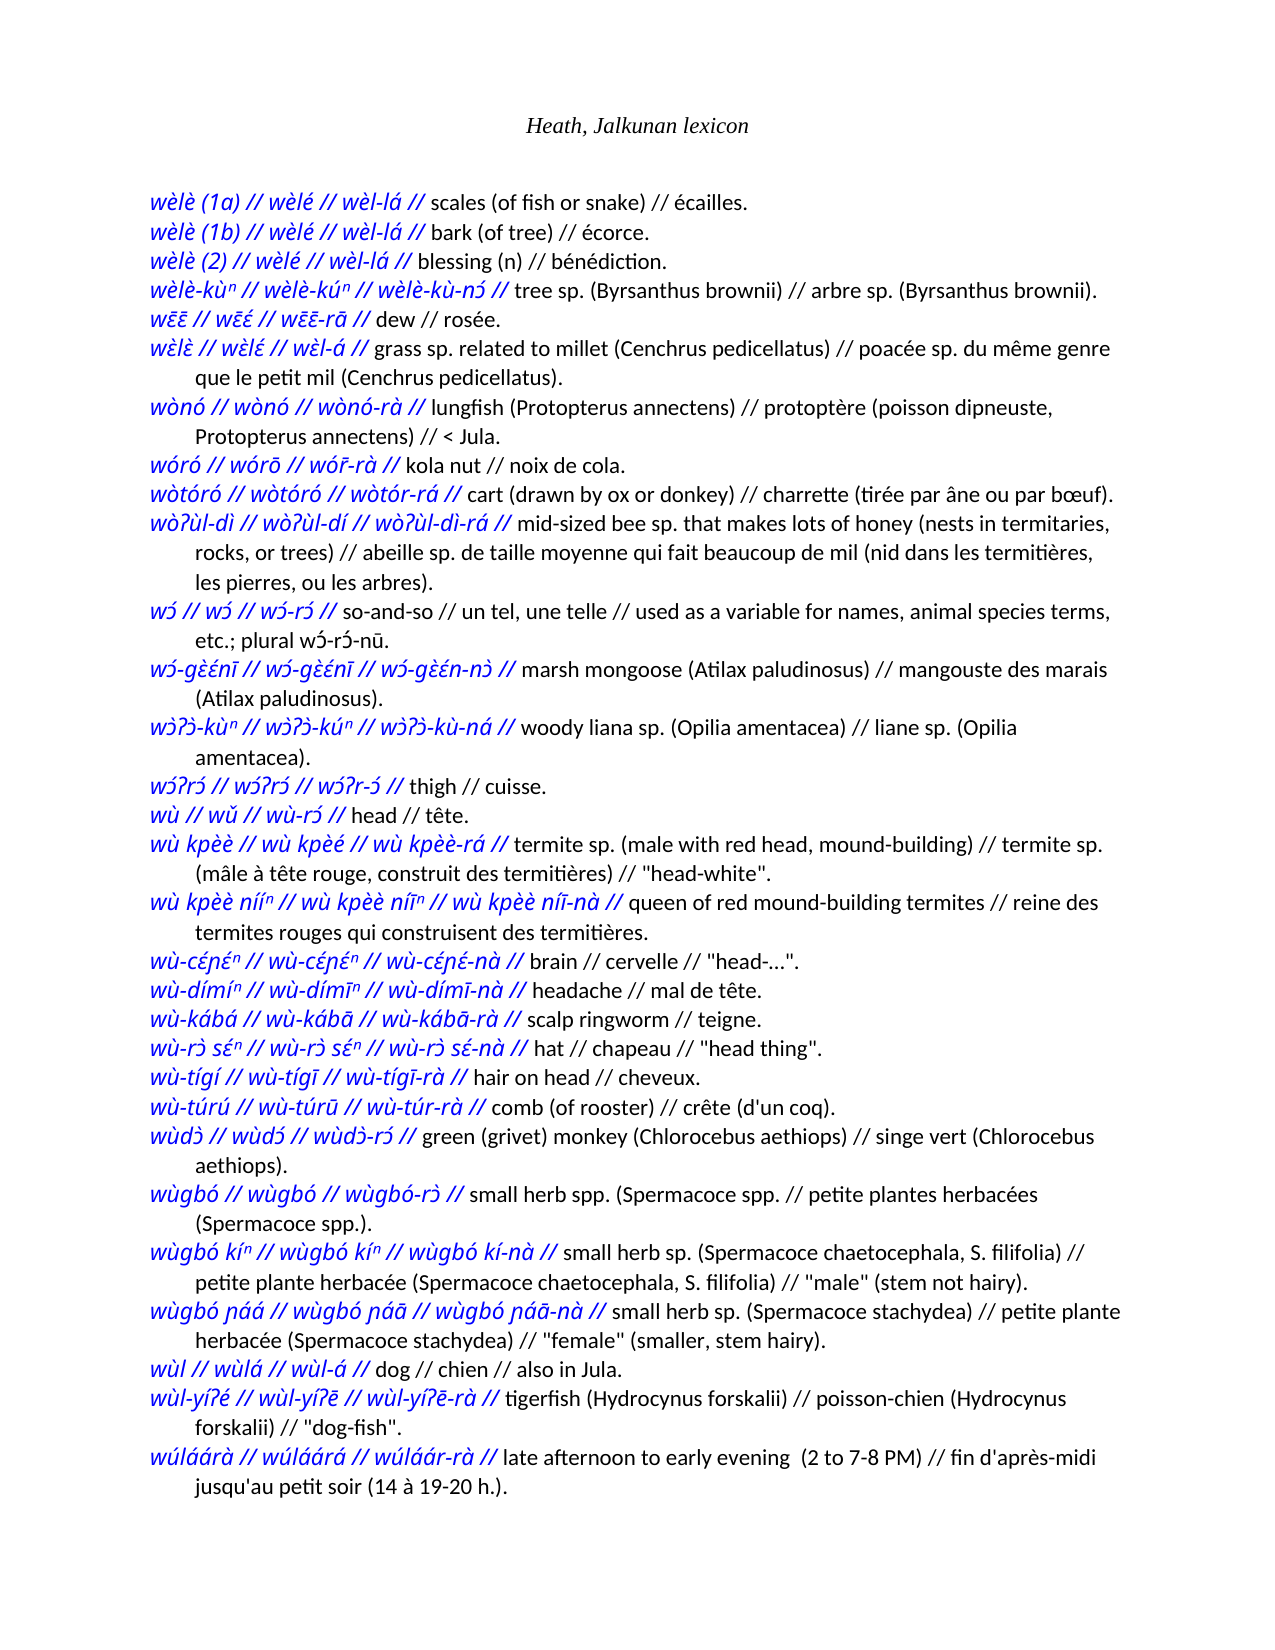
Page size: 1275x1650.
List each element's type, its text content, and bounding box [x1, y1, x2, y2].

text wùl // wùlá // wùl-á // dog // chien // also in Jula. [150, 1354, 1125, 1383]
text wɔ̀ʔɔ̀-kùⁿ // wɔ̀ʔɔ̀-kúⁿ // wɔ̀ʔɔ̀-kù-ná // woody liana sp. (Opilia amentacea) // liane sp. (Opilia amentacea). [150, 712, 1125, 771]
text wònó // wònó // wònó-rà // lungfish (Protopterus annectens) // protoptère (poisson dipneuste, Protopterus annectens) // < Jula. [150, 392, 1125, 450]
text wùgbó ɲáá // wùgbó ɲáā // wùgbó ɲáā-nà // small herb sp. (Spermacoce stachydea) // petite plante herbacée (Spermacoce stachydea) // "female" (smaller, stem hairy). [150, 1296, 1125, 1354]
text wù kpèè // wù kpèé // wù kpèè-rá // termite sp. (male with red head, mound-building) // termite sp. (mâle à tête rouge, construit des termitières) // "head-white". [150, 829, 1125, 887]
text wɛ̄ɛ̄ // wɛ̄ɛ́ // wɛ̄ɛ̄-rā // dew // rosée. [150, 304, 1125, 333]
text wòʔùl-dì // wòʔùl-dí // wòʔùl-dì-rá // mid-sized bee sp. that makes lots of honey (nests in termitaries, rocks, or trees) // abeille sp. de taille moyenne qui fait beaucoup de mil (nid dans les termitières, les pierres, ou les arbres). [150, 508, 1125, 596]
text wù-cɛ́ɲɛ́ⁿ // wù-cɛ́ɲɛ́ⁿ // wù-cɛ́ɲɛ́-nà // brain // cervelle // "head-…". [150, 946, 1125, 975]
text wù kpèè nííⁿ // wù kpèè níīⁿ // wù kpèè níī-nà // queen of red mound-building termites // reine des termites rouges qui construisent des termitières. [150, 887, 1125, 946]
text wɔ́ // wɔ́ // wɔ́-rɔ́ // so-and-so // un tel, une telle // used as a variable for names, animal species terms, etc.; plural wɔ́-rɔ́-nū. [150, 596, 1125, 654]
text wù-túrú // wù-túrū // wù-túr-rà // comb (of rooster) // crête (d'un coq). [150, 1092, 1125, 1121]
text wèlè (2) // wèlé // wèl-lá // blessing (n) // bénédiction. [150, 246, 1125, 275]
text wù-rɔ̀ sɛ́ⁿ // wù-rɔ̀ sɛ́ⁿ // wù-rɔ̀ sɛ́-nà // hat // chapeau // "head thing". [150, 1033, 1125, 1062]
text wù-dímíⁿ // wù-dímīⁿ // wù-dímī-nà // headache // mal de tête. [150, 975, 1125, 1004]
text wɛ̀lɛ̀ // wɛ̀lɛ́ // wɛ̀l-á // grass sp. related to millet (Cenchrus pedicellatus) // poacée sp. du même genre que le petit mil (Cenchrus pedicellatus). [150, 333, 1125, 392]
text wù-kábá // wù-kábā // wù-kábā-rà // scalp ringworm // teigne. [150, 1004, 1125, 1033]
text wòtóró // wòtóró // wòtór-rá // cart (drawn by ox or donkey) // charrette (tirée par âne ou par bœuf). [150, 479, 1125, 508]
text wù-tígí // wù-tígī // wù-tígī-rà // hair on head // cheveux. [150, 1062, 1125, 1092]
text wùdɔ̀ // wùdɔ́ // wùdɔ̀-rɔ́ // green (grivet) monkey (Chlorocebus aethiops) // singe vert (Chlorocebus aethiops). [150, 1121, 1125, 1179]
text wùgbó kíⁿ // wùgbó kíⁿ // wùgbó kí-nà // small herb sp. (Spermacoce chaetocephala, S. filifolia) // petite plante herbacée (Spermacoce chaetocephala, S. filifolia) // "male" (stem not hairy). [150, 1237, 1125, 1296]
text wùl-yíʔé // wùl-yíʔē // wùl-yíʔē-rà // tigerfish (Hydrocynus forskalii) // poisson-chien (Hydrocynus forskalii) // "dog-fish". [150, 1383, 1125, 1442]
text wèlè-kùⁿ // wèlè-kúⁿ // wèlè-kù-nɔ́ // tree sp. (Byrsanthus brownii) // arbre sp. (Byrsanthus brownii). [150, 275, 1125, 304]
text wɔ́-gɛ̀ɛ́nī // wɔ́-gɛ̀ɛ́nī // wɔ́-gɛ̀ɛ́n-nɔ̀ // marsh mongoose (Atilax paludinosus) // mangouste des marais (Atilax paludinosus). [150, 654, 1125, 712]
text wèlè (1a) // wèlé // wèl-lá // scales (of fish or snake) // écailles. [150, 187, 1125, 217]
text wèlè (1b) // wèlé // wèl-lá // bark (of tree) // écorce. [150, 217, 1125, 246]
text wù // wǔ // wù-rɔ́ // head // tête. [150, 800, 1125, 829]
text wùgbó // wùgbó // wùgbó-rɔ̀ // small herb spp. (Spermacoce spp. // petite plantes herbacées (Spermacoce spp.). [150, 1179, 1125, 1237]
text wóró // wórō // wór̄-rà // kola nut // noix de cola. [150, 450, 1125, 479]
text wɔ́ʔrɔ́ // wɔ́ʔrɔ́ // wɔ́ʔr-ɔ́ // thigh // cuisse. [150, 771, 1125, 800]
text wúláárà // wúláárá // wúláár-rà // late afternoon to early evening (2 to 7-8 PM) // fin d'après-midi jusqu'au petit soir (14 à 19-20 h.). [150, 1442, 1125, 1500]
